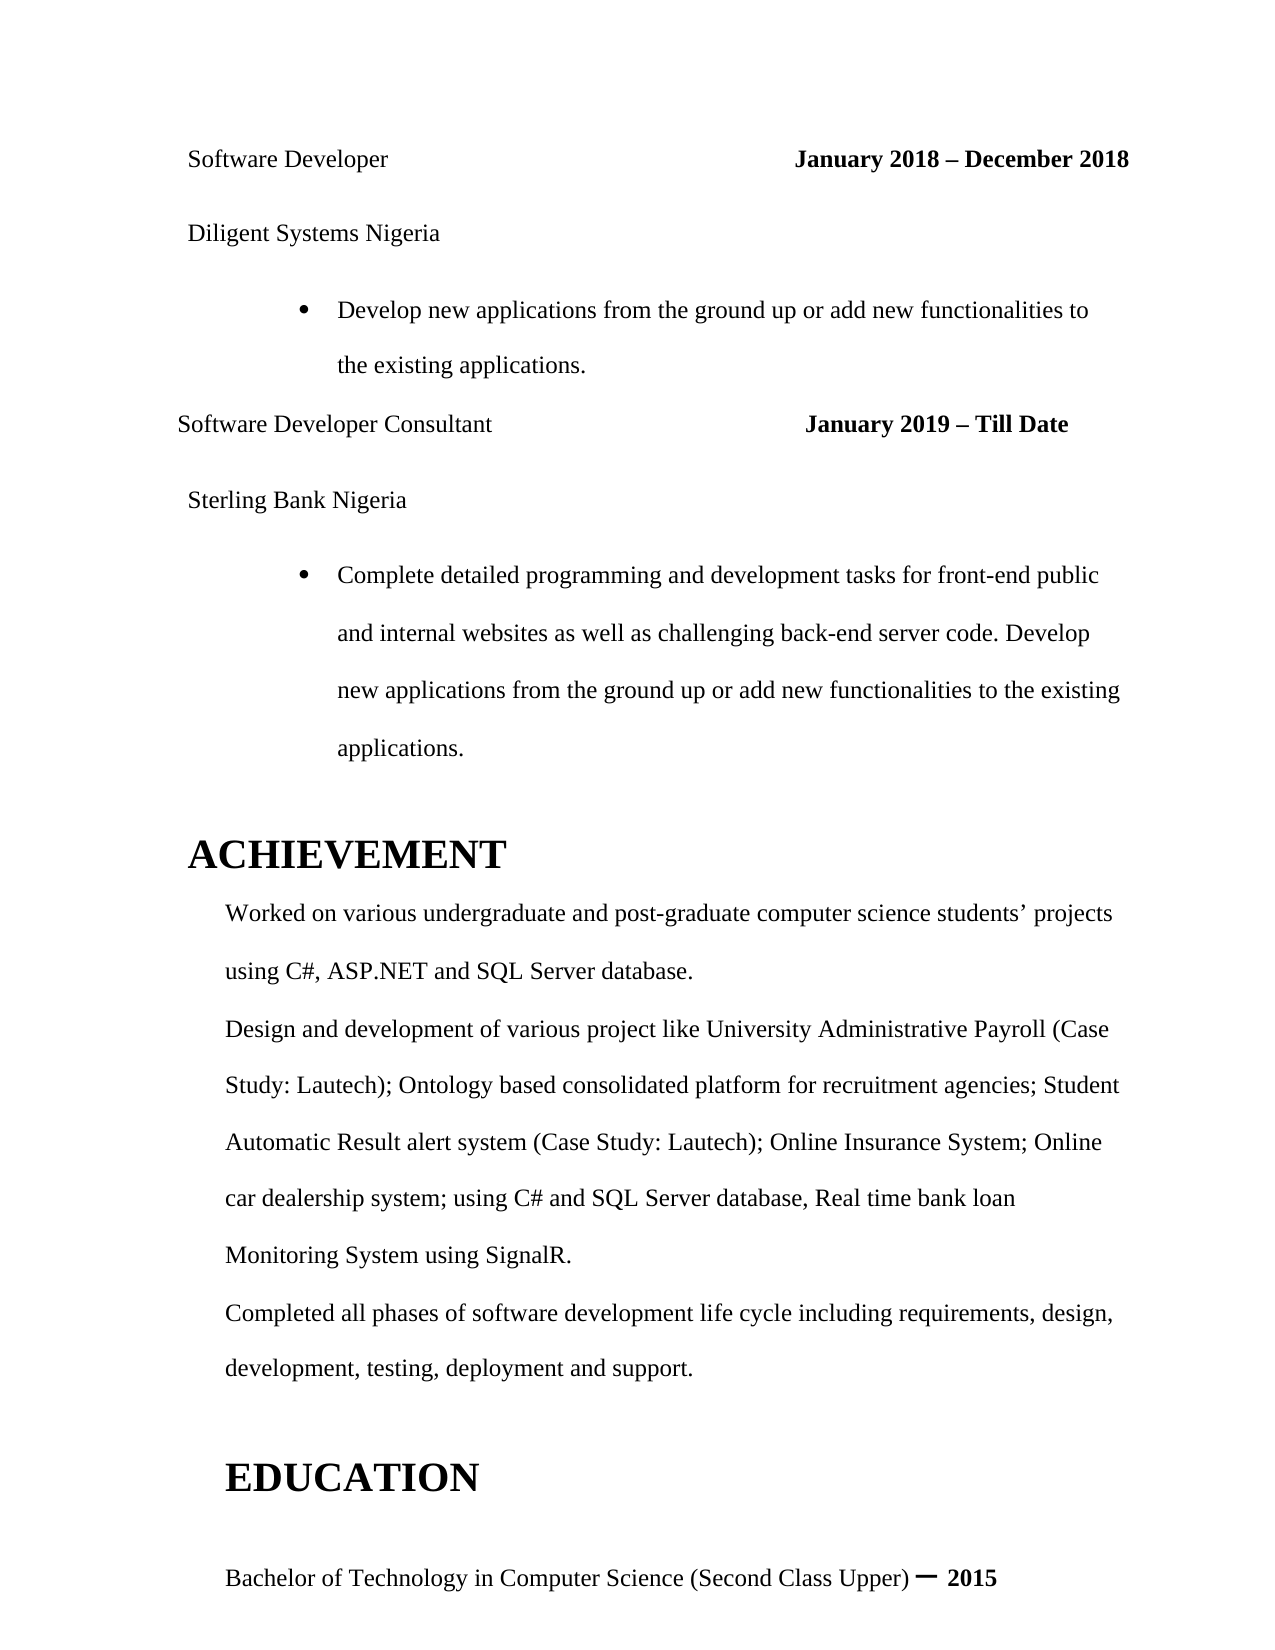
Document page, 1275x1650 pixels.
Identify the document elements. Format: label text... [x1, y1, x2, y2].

list Develop new applications from the ground up or add new functionalities to the existing applications. [299, 295, 1116, 379]
list Complete detailed programming and development tasks for front-end public and internal websites as well as challenging back-end server code. Develop new applications from the ground up or add new functionalities to the existing applications. [299, 560, 1133, 761]
text Completed all phases of software development life cycle including requirements, design, development, testing, deployment and support. [187, 1298, 1118, 1382]
text Software Developer Consultant January 2019 – Till Date [177, 409, 1116, 438]
text Design and development of various project like University Administrative Payroll (Case Study: Lautech); Ontology based consolidated platform for recruitment agencies; Student Automatic Result alert system (Case Study: Lautech); Online Insurance System; Online car dealership system; using C# and SQL Server database, Real time bank loan Monitoring System using SignalR. [187, 1014, 1124, 1269]
text Sterling Bank Nigeria [187, 485, 1133, 513]
text using C#, ASP.NET and SQL Server database. [225, 956, 1133, 985]
text Bachelor of Technology in Computer Science (Second Class Upper) – 2015 [225, 1548, 1133, 1596]
text ACHIEVEMENT [187, 830, 1133, 878]
text Software Developer January 2018 – December 2018 [187, 144, 1133, 172]
text EDUCATION [187, 1452, 1133, 1500]
text Worked on various undergraduate and post-graduate computer science students’ projects [177, 898, 1133, 927]
text Diligent Systems Nigeria [187, 218, 1133, 247]
